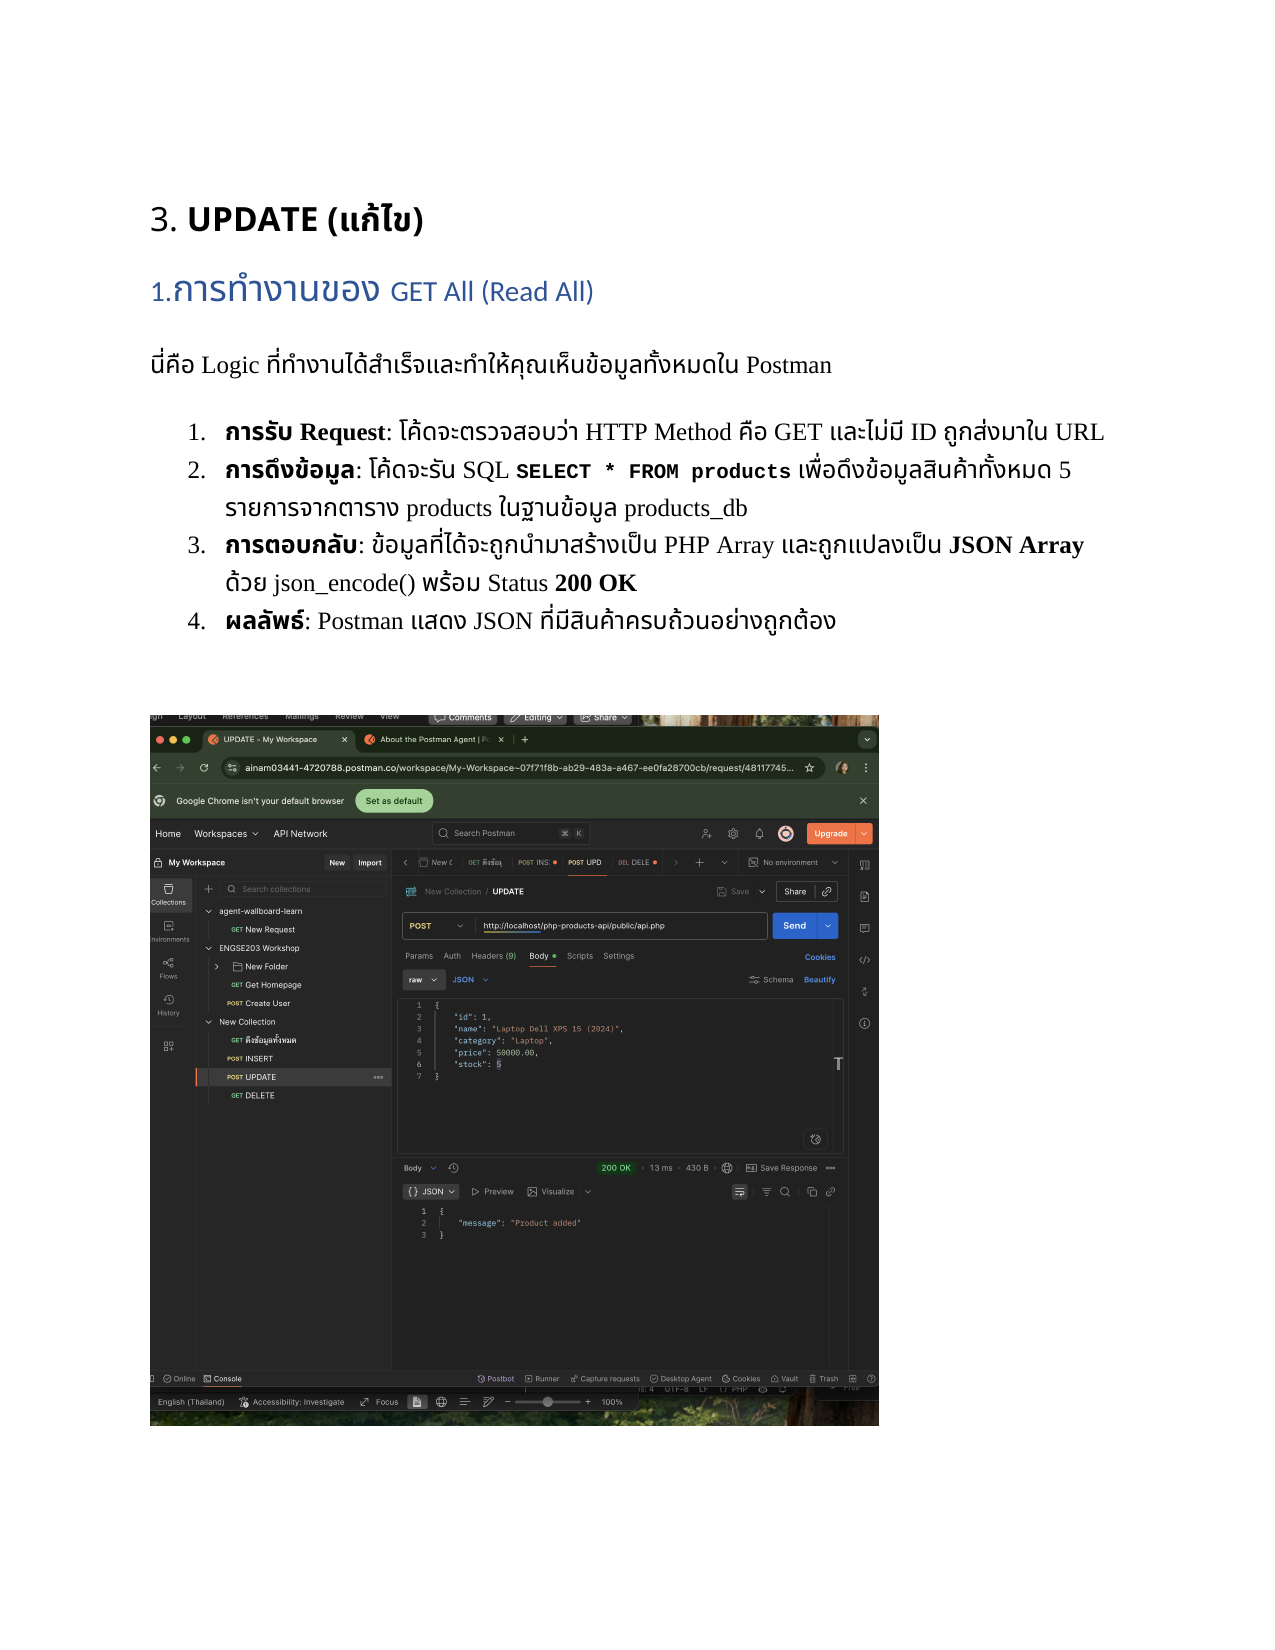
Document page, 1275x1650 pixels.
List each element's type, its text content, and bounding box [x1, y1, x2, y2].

list ผลลัพธ์: Postman แสดง JSON ที่มีสินค้าครบถ้วนอย่างถูกต้อง [187, 872, 1125, 910]
text นี่คือ Logic ที่ทำงานได้สำเร็จและทำให้คุณเห็นข้อมูลทั้งหมดใน Postman [150, 529, 1125, 566]
subtitle 1.การทำงานของ GET All (Read All) [150, 444, 1125, 499]
text 3. UPDATE (แก้ไข) [150, 377, 1125, 428]
list การรับ Request: โค้ดจะตรวจสอบว่า HTTP Method คือ GET และไม่มี ID ถูกส่งมาใน URL [187, 596, 1125, 633]
list การดึงข้อมูล: โค้ดจะรัน SQL SELECT * FROM products เพื่อดึงข้อมูลสินค้าทั้งหมด 5 รายการจากตาราง products ในฐานข้อมูล products_db [187, 663, 1125, 738]
list การตอบกลับ: ข้อมูลที่ได้จะถูกนำมาสร้างเป็น PHP Array และถูกแปลงเป็น JSON Array ด้วย json_encode() พร้อม Status 200 OK [187, 767, 1125, 843]
